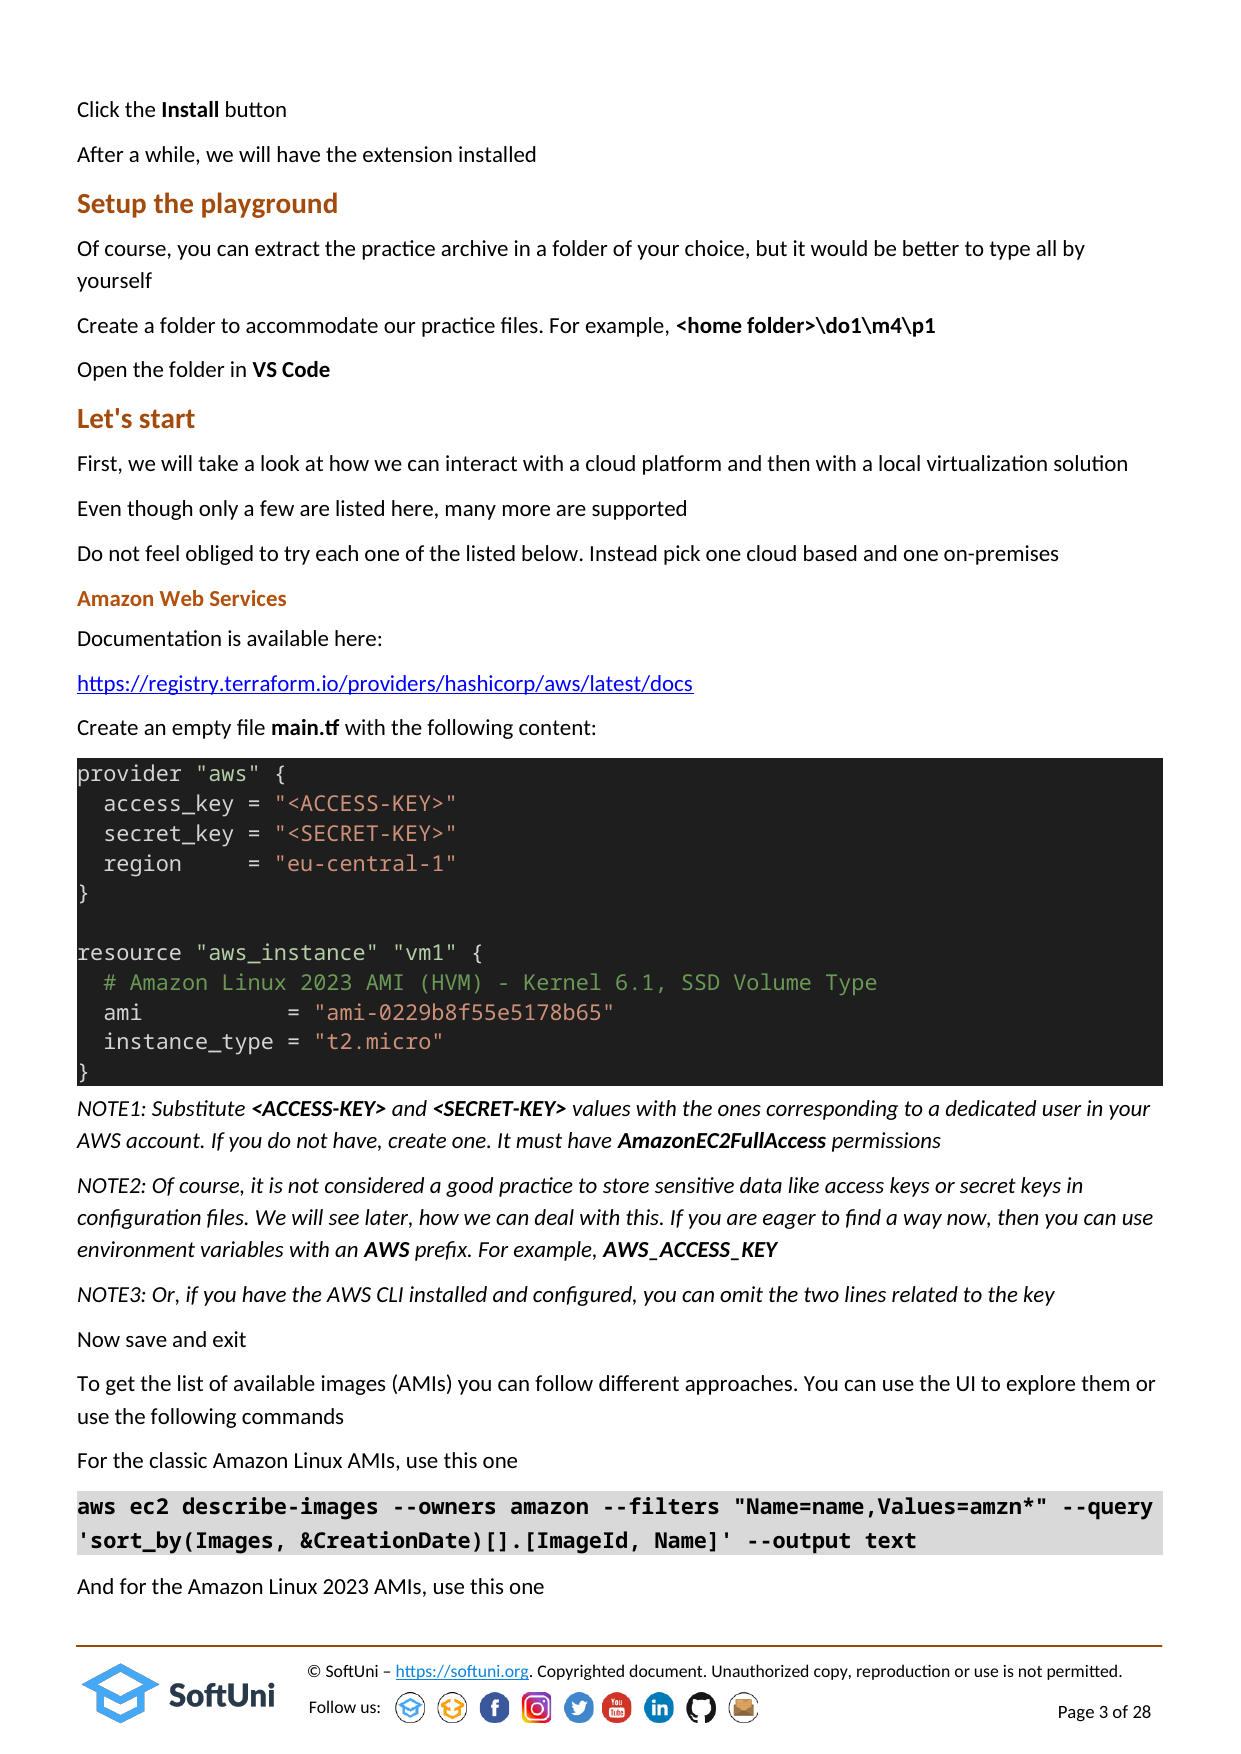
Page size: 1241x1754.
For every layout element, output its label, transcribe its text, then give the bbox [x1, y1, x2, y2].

text First, we will take a look at how we can interact with a cloud platform and then with a local virtualization solution [77, 449, 1163, 478]
text Documentation is available here: [77, 624, 1163, 652]
text aws ec2 describe-images --owners amazon --filters "Name=name,Values=amzn*" --query 'sort_by(Images, &CreationDate)[].[ImageId, Name]' --output text [77, 1491, 1163, 1555]
picture [666, 1715, 674, 1723]
text For the classic Amazon Linux AMIs, use this one [77, 1446, 1163, 1474]
text Open the folder in VS Code [77, 356, 1163, 384]
text instance_type = "t2.micro" [77, 1026, 1163, 1056]
picture [395, 1692, 425, 1723]
picture [728, 1692, 758, 1723]
text resource "aws_instance" "vm1" { [77, 937, 1163, 967]
text region = "eu-central-1" [77, 848, 1163, 877]
picture [437, 1692, 467, 1723]
text ami = "ami-0229b8f55e5178b65" [77, 997, 1163, 1026]
picture [75, 1658, 281, 1729]
text Even though only a few are listed here, many more are supported [77, 494, 1163, 522]
text And for the Amazon Linux 2023 AMIs, use this one [77, 1572, 1163, 1600]
text Click the Install button [77, 95, 1163, 123]
subtitle Amazon Web Services [77, 584, 1163, 612]
text Now save and exit [77, 1325, 1163, 1353]
text NOTE1: Substitute <ACCESS-KEY> and <SECRET-KEY> values with the ones corresponding to a dedicated user in your AWS account. If you do not have, create one. It must have AmazonEC2FullAccess permissions [77, 1094, 1163, 1154]
text Create a folder to accommodate our practice files. For example, <home folder>\do1\m4\p1 [77, 311, 1163, 339]
picture [602, 1692, 632, 1723]
picture [479, 1692, 510, 1723]
text } [77, 1056, 1163, 1086]
picture [665, 1692, 674, 1701]
picture [644, 1692, 654, 1702]
picture [658, 1705, 667, 1715]
text secret_key = "<SECRET-KEY>" [77, 818, 1163, 848]
text To get the list of available images (AMIs) you can follow different approaches. You can use the UI to explore them or use the following commands [77, 1369, 1163, 1430]
text } [77, 877, 1163, 907]
picture [644, 1713, 652, 1723]
text NOTE3: Or, if you have the AWS CLI installed and configured, you can omit the two lines related to the key [77, 1280, 1163, 1308]
text access_key = "<ACCESS-KEY>" [77, 788, 1163, 818]
picture [521, 1692, 552, 1723]
text provider "aws" { [77, 758, 1163, 788]
subtitle Setup the playground [77, 185, 1163, 220]
text https://registry.terraform.io/providers/hashicorp/aws/latest/docs [77, 669, 1163, 697]
text NOTE2: Of course, it is not considered a good practice to store sensitive data like access keys or secret keys in configuration files. We will see later, how we can deal with this. If you are eager to find a way now, then you can use environment variables with an AWS prefix. For example, AWS_ACCESS_KEY [77, 1171, 1163, 1263]
picture [686, 1692, 716, 1723]
subtitle Let's start [77, 400, 1163, 436]
text Of course, you can extract the practice archive in a folder of your choice, but it would be better to type all by yourself [77, 234, 1163, 294]
text Create an empty file main.tf with the following content: [77, 713, 1163, 742]
text # Amazon Linux 2023 AMI (HVM) - Kernel 6.1, SSD Volume Type [77, 967, 1163, 997]
text Do not feel obliged to try each one of the listed below. Instead pick one cloud based and one on-premises [77, 539, 1163, 567]
picture [564, 1692, 594, 1723]
text After a while, we will have the extension installed [77, 140, 1163, 168]
